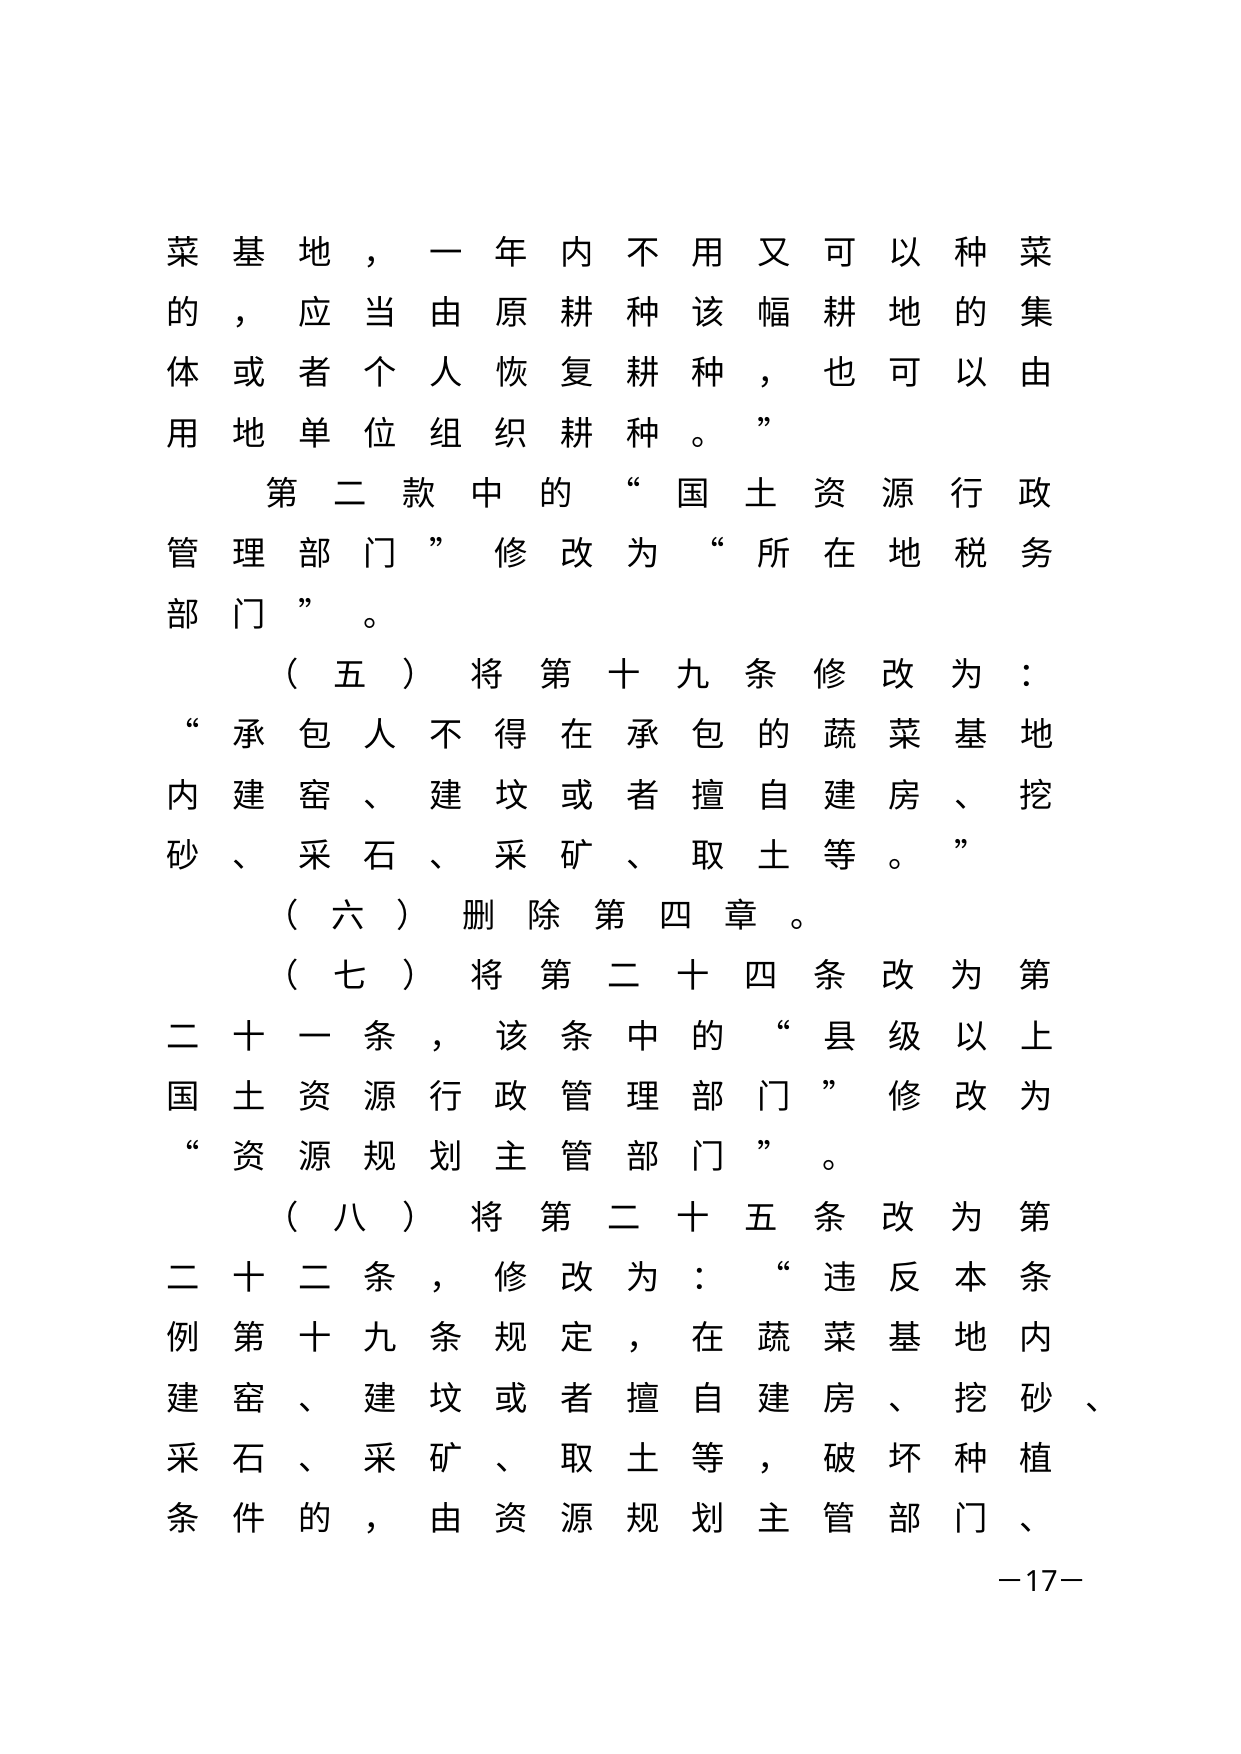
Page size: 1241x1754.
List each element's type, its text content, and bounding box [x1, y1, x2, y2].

text （四）将第十六条第一款修改为：“经批准征用、占用的蔬菜基地，一年内不用又可以种菜的，应当由原耕种该幅耕地的集体或者个人恢复耕种，也可以由用地单位组织耕种。” [167, 219, 1085, 461]
text 第二款中的“国土资源行政管理部门”修改为“所在地税务部门”。 [167, 461, 1085, 642]
text （六）删除第四章。 [167, 883, 1085, 943]
text （七）将第二十四条改为第二十一条，该条中的“县级以上国土资源行政管理部门”修改为“资源规划主管部门”。 [167, 943, 1085, 1184]
text （八）将第二十五条改为第二十二条，修改为：“违反本条例第十九条规定，在蔬菜基地内建窑、建坟或者擅自建房、挖砂、采石、采矿、取土等，破坏种植条件的，由资源规划主管部门、农业农村行政主管部门等按照职责责令限期改正或者治理，依照有关法律法规的规定处罚。” [167, 1184, 1085, 1546]
text （五）将第十九条修改为：“承包人不得在承包的蔬菜基地内建窑、建坟或者擅自建房、挖砂、采石、采矿、取土等。” [167, 642, 1085, 883]
